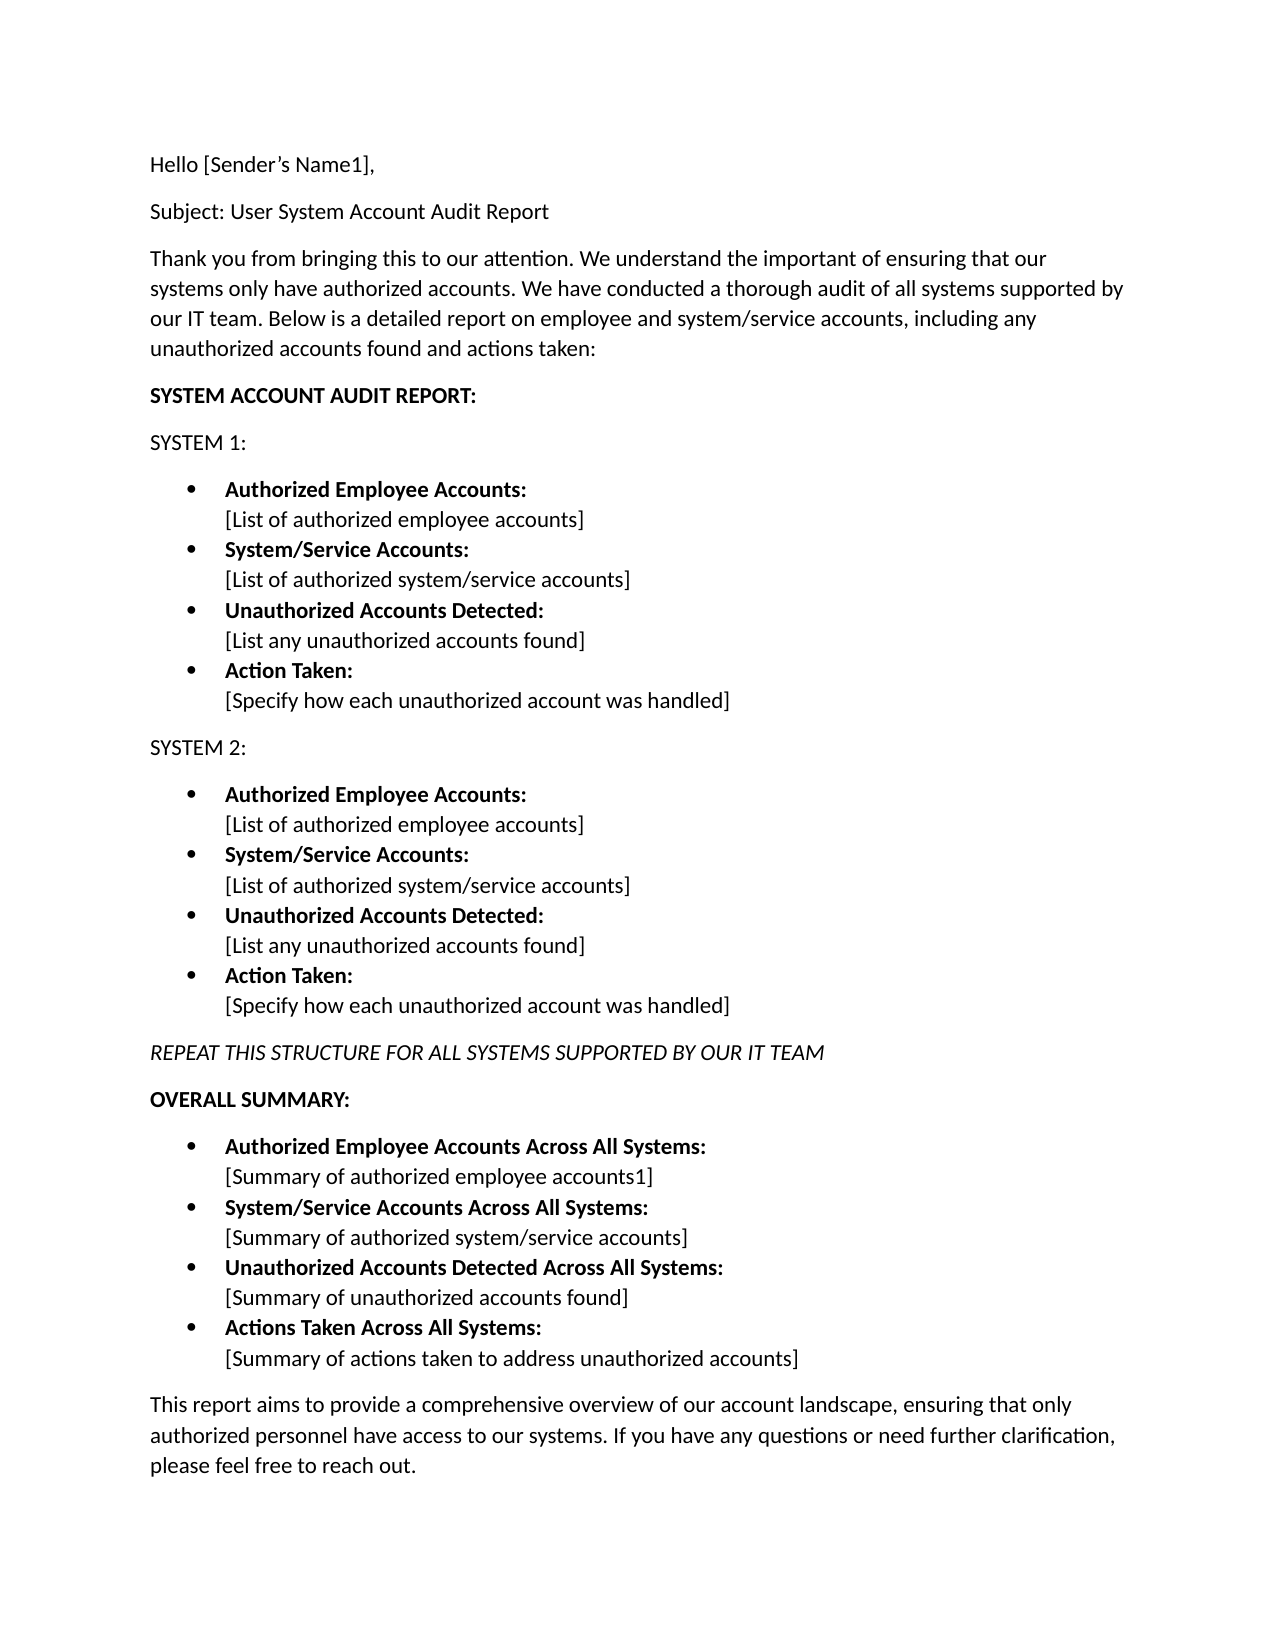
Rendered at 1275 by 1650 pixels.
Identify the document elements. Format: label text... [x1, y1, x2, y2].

list Authorized Employee Accounts Across All Systems: [Summary of authorized employee accounts1] [187, 1132, 1125, 1191]
text This report aims to provide a comprehensive overview of our account landscape, ensuring that only authorized personnel have access to our systems. If you have any questions or need further clarification, please feel free to reach out. [150, 1391, 1125, 1479]
list Unauthorized Accounts Detected: [List any unauthorized accounts found] [187, 901, 1125, 959]
text SYSTEM 1: [150, 428, 1125, 456]
list Unauthorized Accounts Detected: [List any unauthorized accounts found] [187, 596, 1125, 654]
text SYSTEM ACCOUNT AUDIT REPORT: [150, 381, 1125, 409]
list Unauthorized Accounts Detected Across All Systems: [Summary of unauthorized accounts found] [187, 1253, 1125, 1311]
list System/Service Accounts: [List of authorized system/service accounts] [187, 841, 1125, 899]
list Authorized Employee Accounts: [List of authorized employee accounts] [187, 475, 1125, 533]
text SYSTEM 2: [150, 733, 1125, 761]
list Action Taken: [Specify how each unauthorized account was handled] [187, 961, 1125, 1020]
list Action Taken: [Specify how each unauthorized account was handled] [187, 656, 1125, 714]
list System/Service Accounts: [List of authorized system/service accounts] [187, 535, 1125, 594]
list System/Service Accounts Across All Systems: [Summary of authorized system/service accounts] [187, 1193, 1125, 1251]
list Actions Taken Across All Systems: [Summary of actions taken to address unauthorized accounts] [187, 1313, 1125, 1372]
text OVERALL SUMMARY: [150, 1085, 1125, 1113]
text Thank you from bringing this to our attention. We understand the important of ensuring that our systems only have authorized accounts. We have conducted a thorough audit of all systems supported by our IT team. Below is a detailed report on employee and system/service accounts, including any unauthorized accounts found and actions taken: [150, 244, 1125, 362]
text REPEAT THIS STRUCTURE FOR ALL SYSTEMS SUPPORTED BY OUR IT TEAM [150, 1038, 1125, 1067]
text Subject: User System Account Audit Report [150, 197, 1125, 225]
list Authorized Employee Accounts: [List of authorized employee accounts] [187, 780, 1125, 838]
text Hello [Sender’s Name1], [150, 150, 1125, 178]
